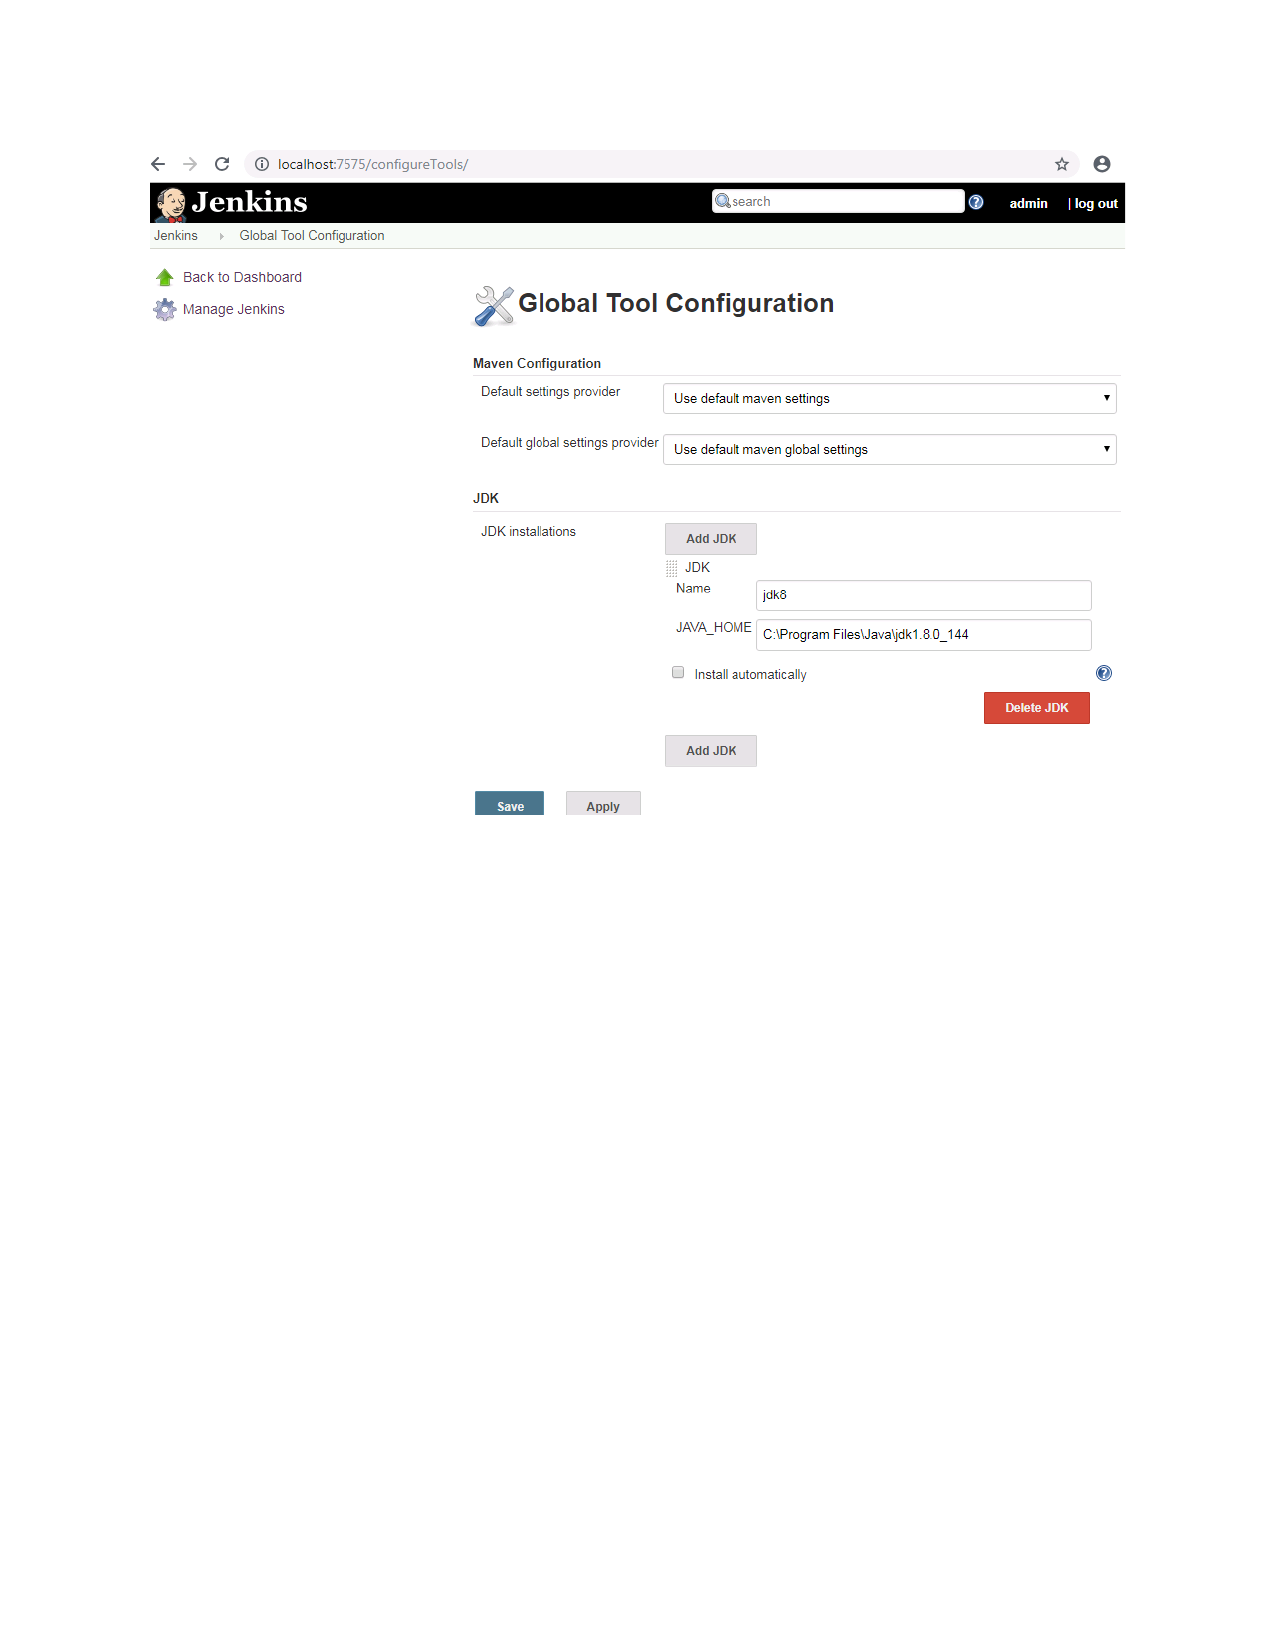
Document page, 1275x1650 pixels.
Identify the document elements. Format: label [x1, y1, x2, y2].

picture [150, 150, 1125, 815]
